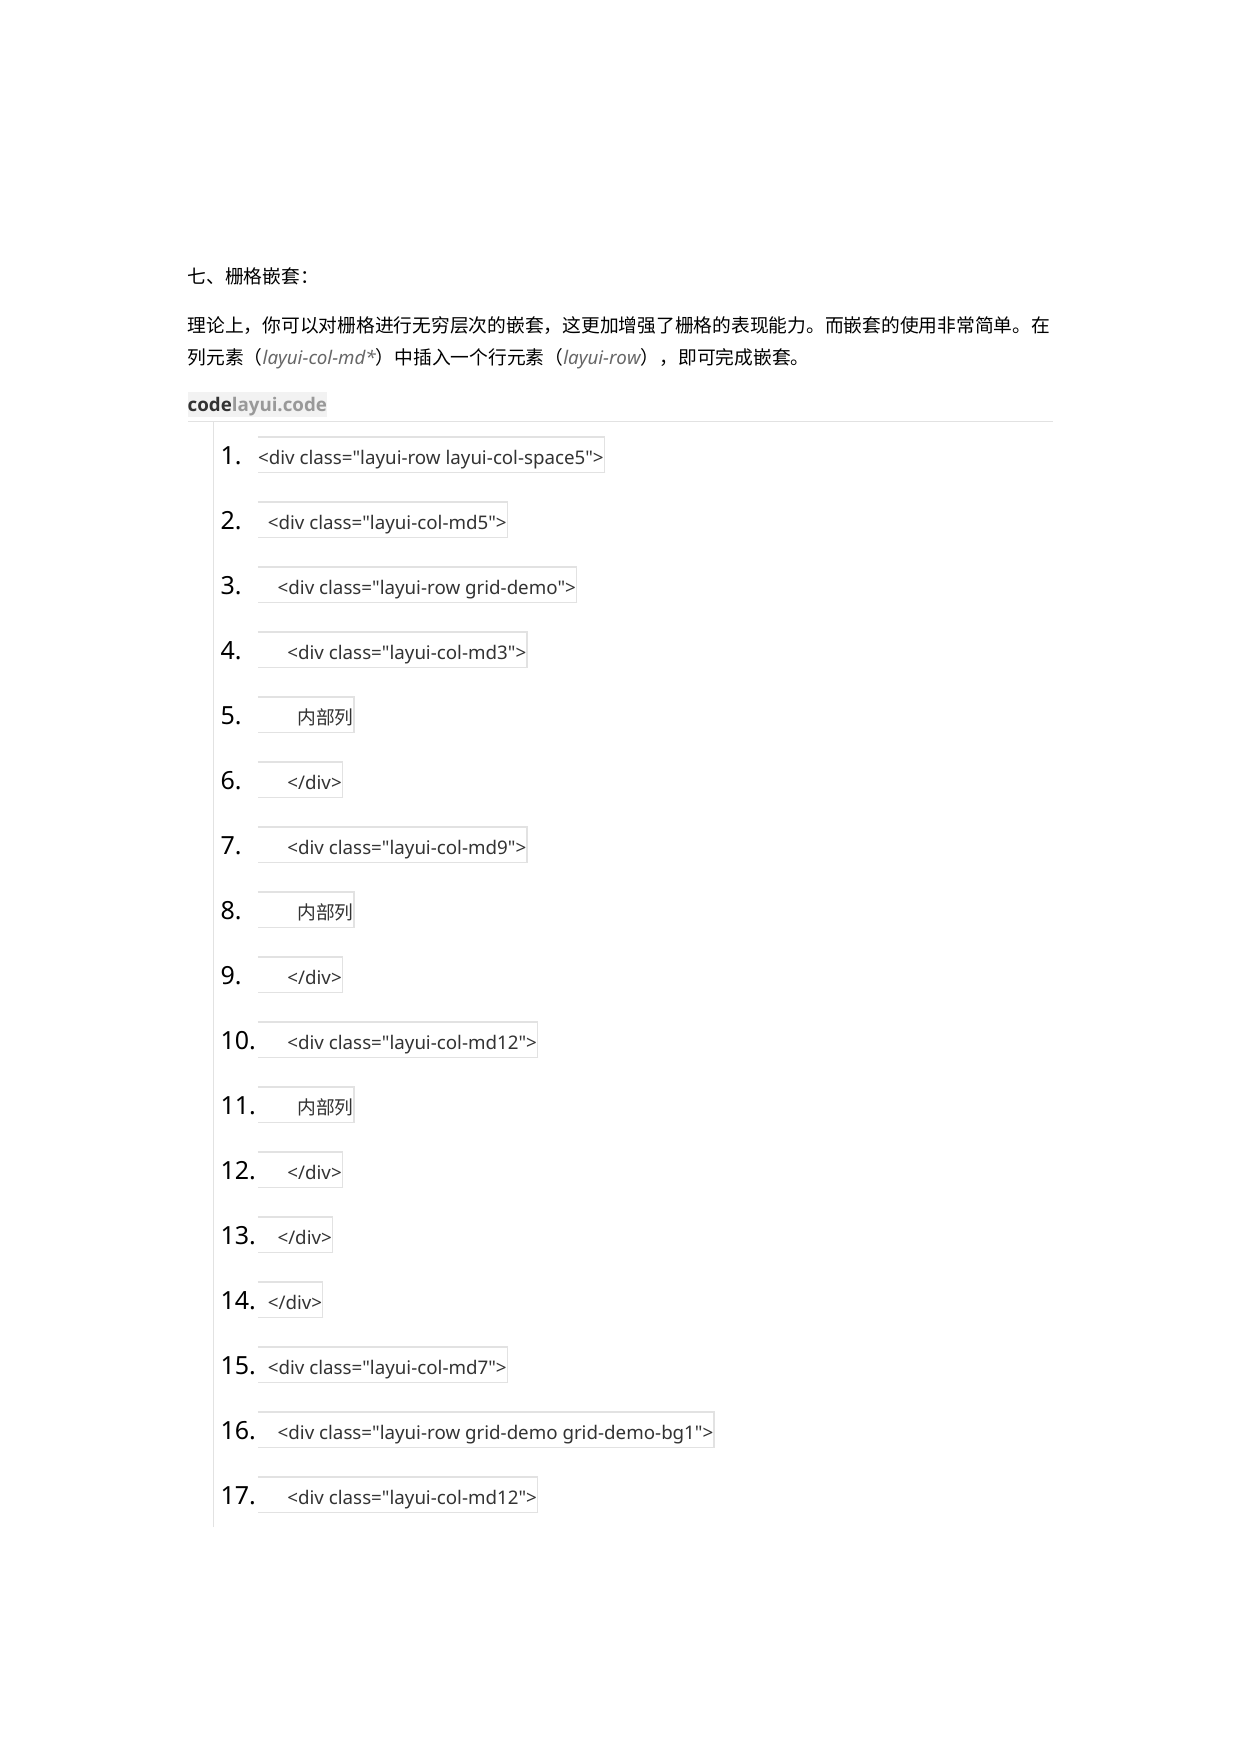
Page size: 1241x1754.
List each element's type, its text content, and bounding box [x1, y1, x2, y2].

list <div class="layui-col-md5"> [214, 487, 1053, 552]
list </div> [214, 1267, 1053, 1332]
text 七、栅格嵌套： [187, 259, 1053, 292]
list 内部列 [214, 1072, 1053, 1137]
list </div> [214, 747, 1053, 812]
list <div class="layui-col-md12"> [214, 1462, 1053, 1527]
list <div class="layui-col-md12"> [214, 1007, 1053, 1072]
list 内部列 [214, 682, 1053, 747]
list 内部列 [214, 877, 1053, 942]
text 理论上，你可以对栅格进行无穷层次的嵌套，这更加增强了栅格的表现能力。而嵌套的使用非常简单。在列元素（layui-col-md*）中插入一个行元素（layui-row），即可完成嵌套。 [187, 308, 1053, 373]
subtitle codelayui.code [187, 388, 1053, 422]
list </div> [214, 942, 1053, 1007]
list </div> [214, 1202, 1053, 1267]
list <div class="layui-row grid-demo grid-demo-bg1"> [214, 1397, 1053, 1462]
list </div> [214, 1137, 1053, 1202]
list <div class="layui-col-md3"> [214, 617, 1053, 682]
list <div class="layui-col-md9"> [214, 812, 1053, 877]
list <div class="layui-row grid-demo"> [214, 552, 1053, 617]
list <div class="layui-col-md7"> [214, 1332, 1053, 1397]
list <div class="layui-row layui-col-space5"> [214, 422, 1053, 487]
